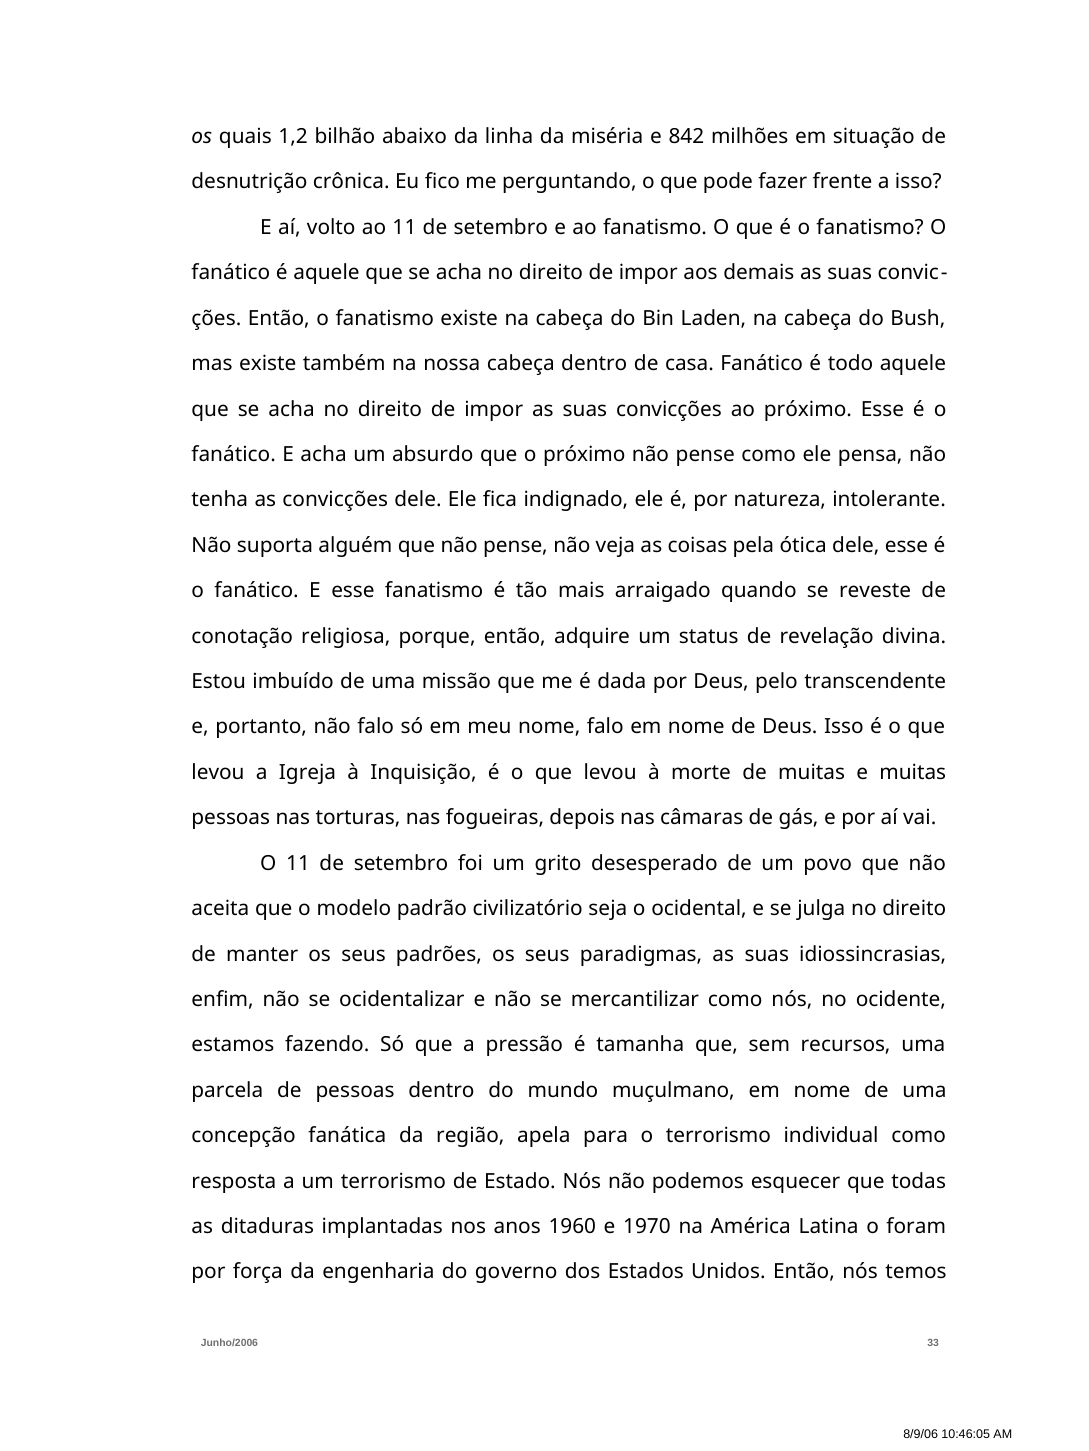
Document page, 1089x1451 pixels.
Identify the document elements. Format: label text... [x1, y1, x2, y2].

text os quais 1,2 bilhão abaixo da linha da miséria e 842 milhões em situação de desnutrição crônica. Eu fico me perguntando, o que pode fazer frente a isso? [191, 121, 947, 195]
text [191, 848, 947, 1285]
text E aí, volto ao 11 de setembro e ao fanatismo. O que é o fanatismo? O fanático é aquele que se acha no direito de impor aos demais as suas convicções. Então, o fanatismo existe na cabeça do Bin Laden, na cabeça do Bush, mas existe também na nossa cabeça dentro de casa. Fanático é todo aquele que se acha no direito de impor as suas convicções ao próximo. Esse é o fanático. E acha um absurdo que o próximo não pense como ele pensa, não tenha as convicções dele. Ele fica indignado, ele é, por natureza, intolerante. Não suporta alguém que não pense, não veja as coisas pela ótica dele, esse é o fanático. E esse fanatismo é tão mais arraigado quando se reveste de conotação religiosa, porque, então, adquire um status de revelação divina. Estou imbuído de uma missão que me é dada por Deus, pelo transcendente e, portanto, não falo só em meu nome, falo em nome de Deus. Isso é o que levou a Igreja à Inquisição, é o que levou à morte de muitas e muitas pessoas nas torturas, nas fogueiras, depois nas câmaras de gás, e por aí vai. [191, 212, 947, 831]
